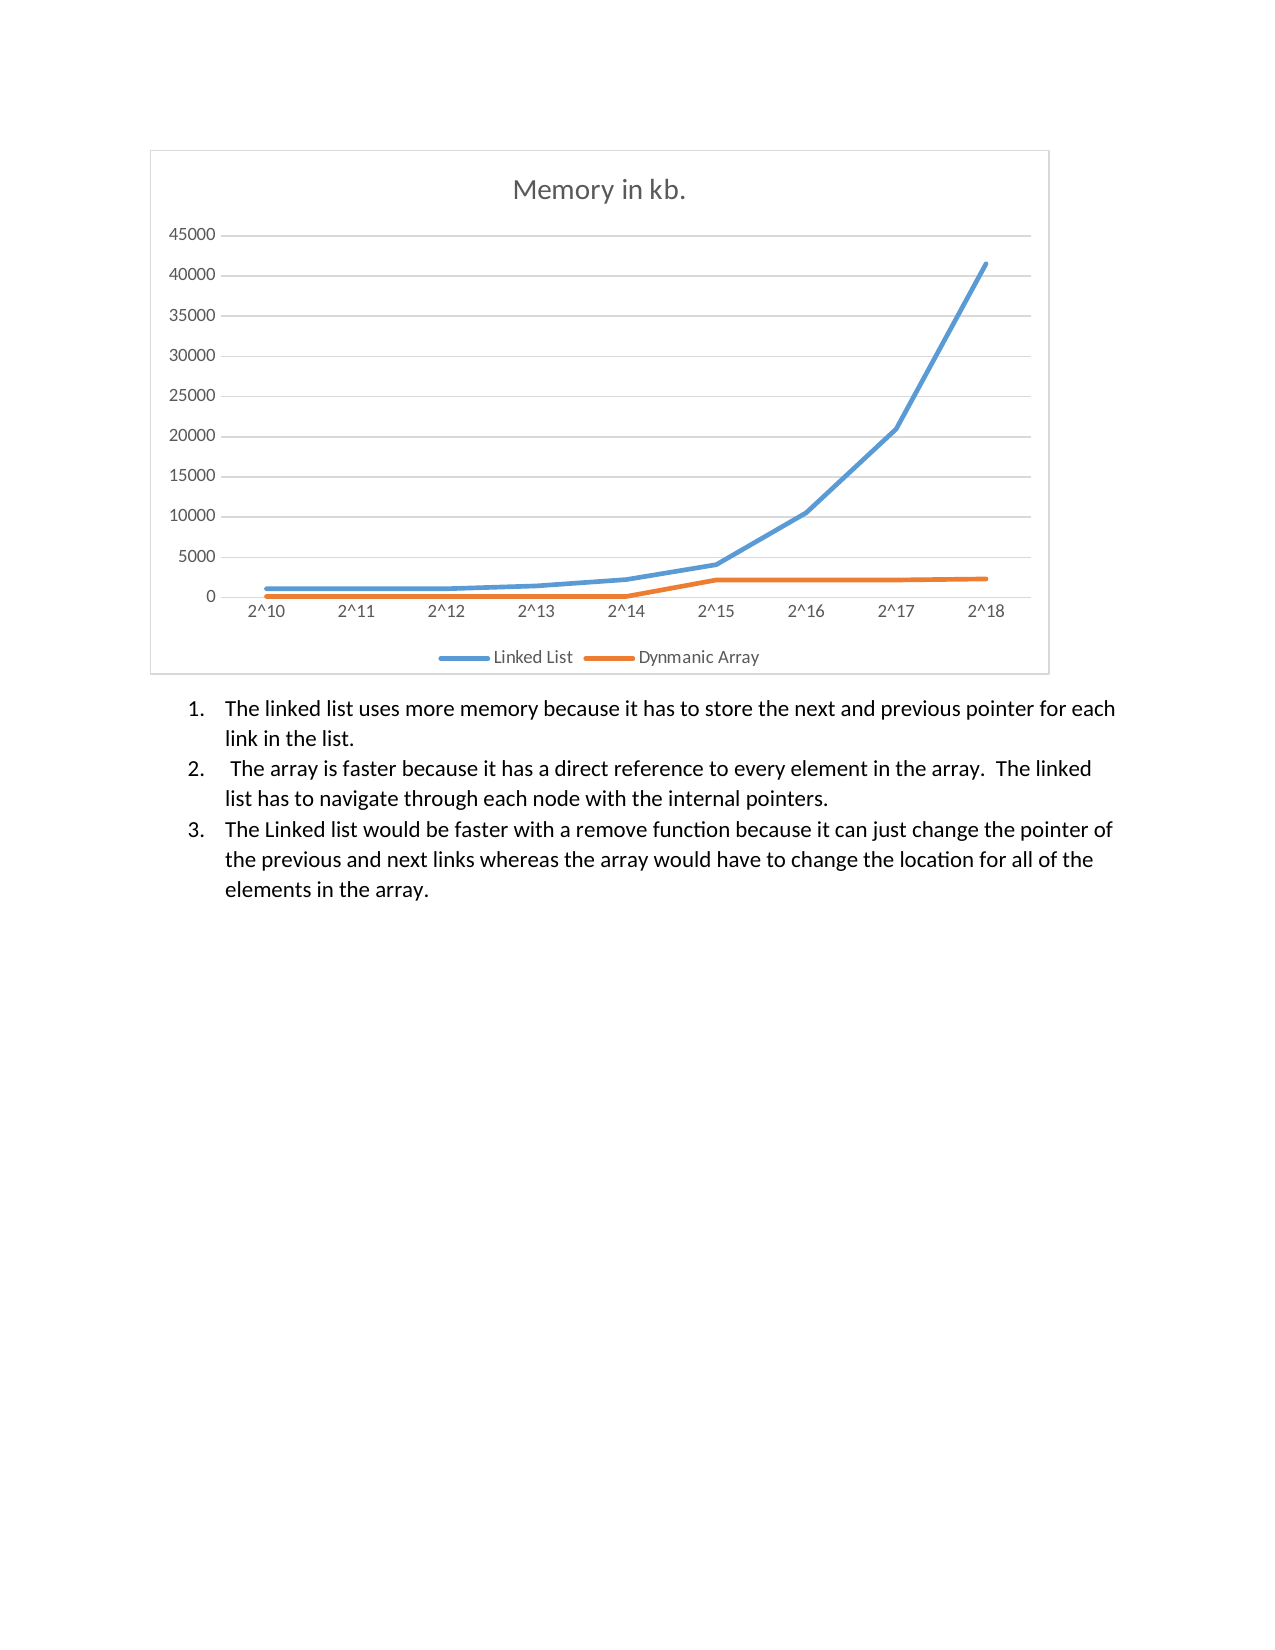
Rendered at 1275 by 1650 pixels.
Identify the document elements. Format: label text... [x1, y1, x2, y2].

list The Linked list would be faster with a remove function because it can just change the pointer of the previous and next links whereas the array would have to change the location for all of the elements in the array. [187, 815, 1125, 903]
list The array is faster because it has a direct reference to every element in the array. The linked list has to navigate through each node with the internal pointers. [187, 754, 1125, 812]
list The linked list uses more memory because it has to store the next and previous pointer for each link in the list. [187, 694, 1125, 752]
